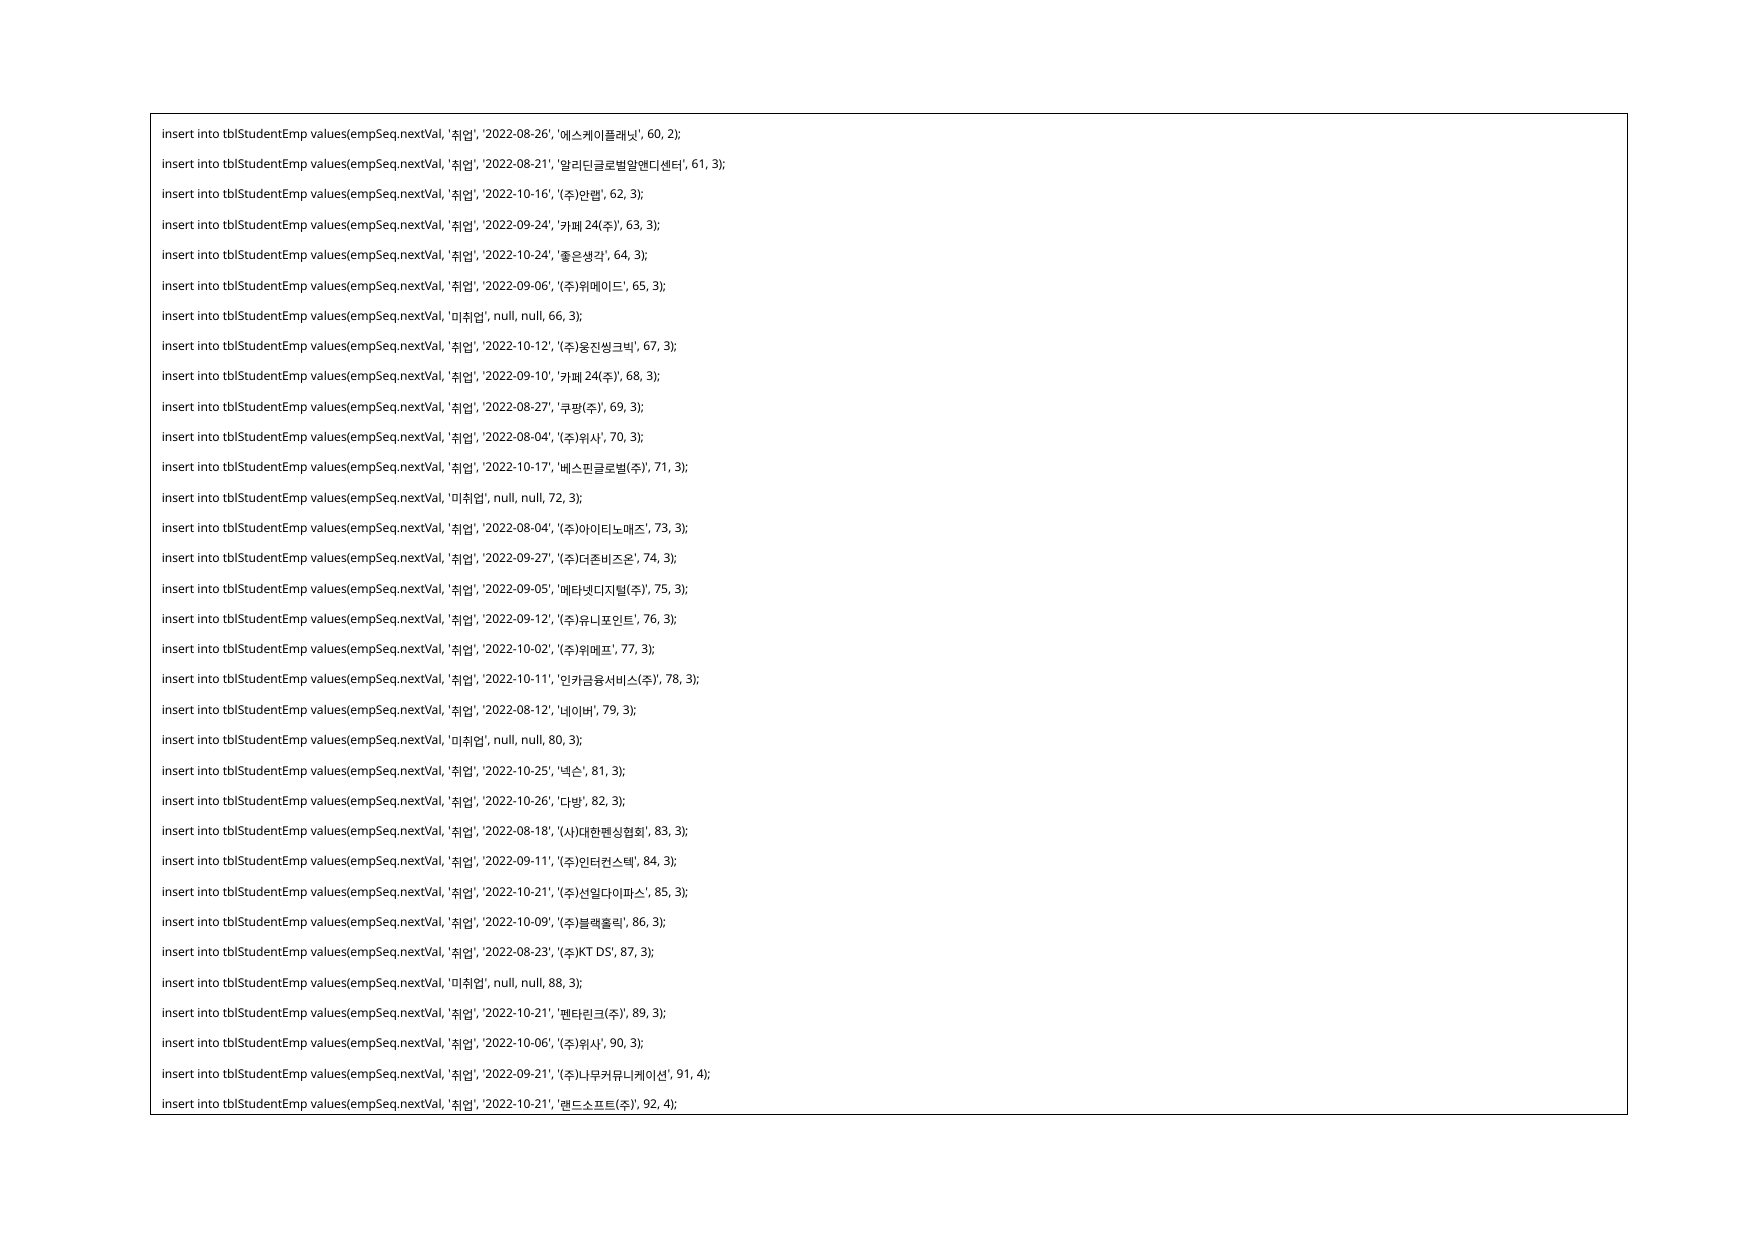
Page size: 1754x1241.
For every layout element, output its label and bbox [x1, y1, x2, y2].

table_cell [151, 114, 1627, 1114]
